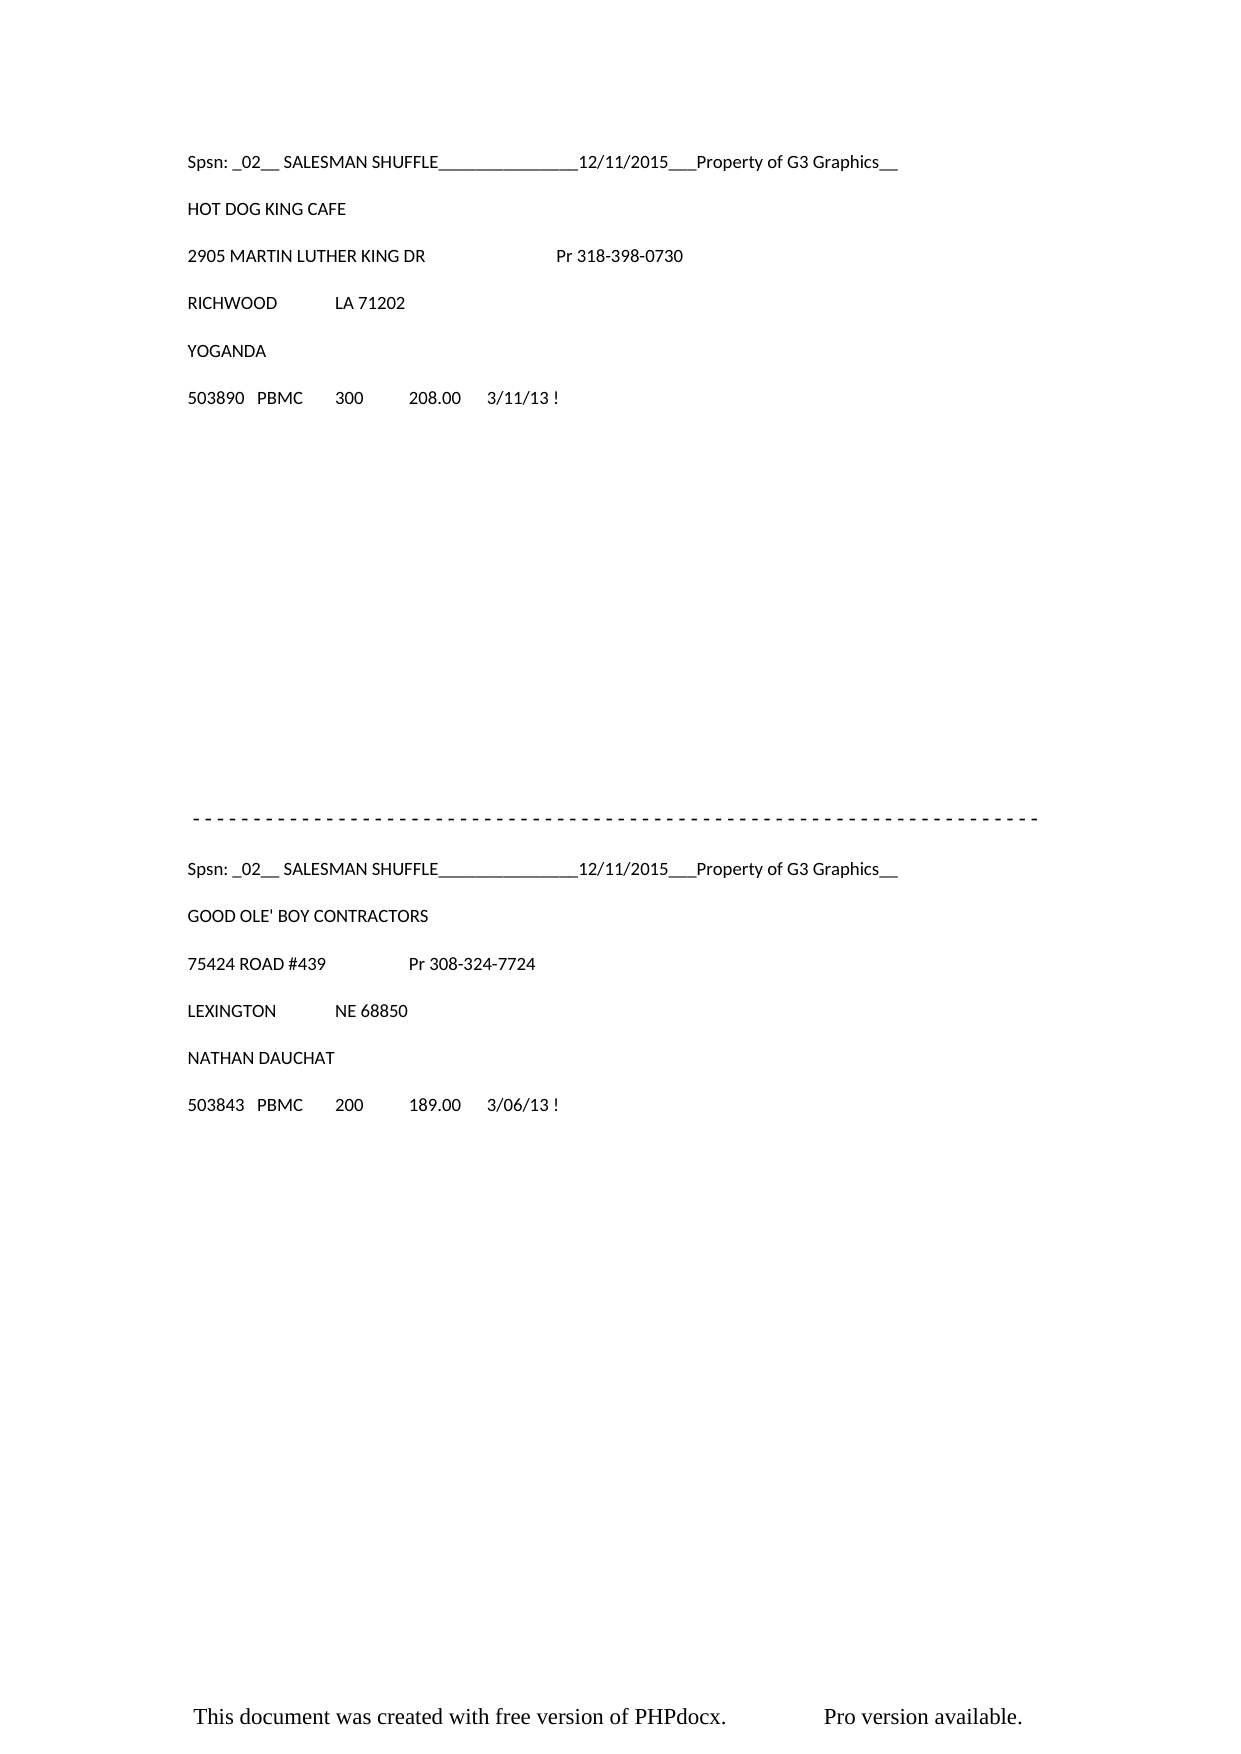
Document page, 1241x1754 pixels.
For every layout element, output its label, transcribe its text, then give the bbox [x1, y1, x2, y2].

text Spsn: _02__ SALESMAN SHUFFLE_______________12/11/2015___Property of G3 Graphics__ [187, 857, 1053, 880]
text GOOD OLE' BOY CONTRACTORS [187, 904, 1053, 927]
text - - - - - - - - - - - - - - - - - - - - - - - - - - - - - - - - - - - - - - - - - - - - - - - - - - - - - - - - - - - - - - - - - - - - - - [187, 804, 1053, 832]
text NATHAN DAUCHAT [187, 1046, 1053, 1069]
text 503843 PBMC 200 189.00 3/06/13 ! [187, 1093, 1053, 1116]
text RICHWOOD LA 71202 [187, 292, 1053, 314]
text YOGANDA [187, 339, 1053, 362]
text Spsn: _02__ SALESMAN SHUFFLE_______________12/11/2015___Property of G3 Graphics__ [187, 150, 1053, 173]
text LEXINGTON NE 68850 [187, 999, 1053, 1022]
text 2905 MARTIN LUTHER KING DR Pr 318-398-0730 [187, 244, 1053, 267]
text 503890 PBMC 300 208.00 3/11/13 ! [187, 386, 1053, 409]
text 75424 ROAD #439 Pr 308-324-7724 [187, 952, 1053, 974]
text HOT DOG KING CAFE [187, 197, 1053, 220]
